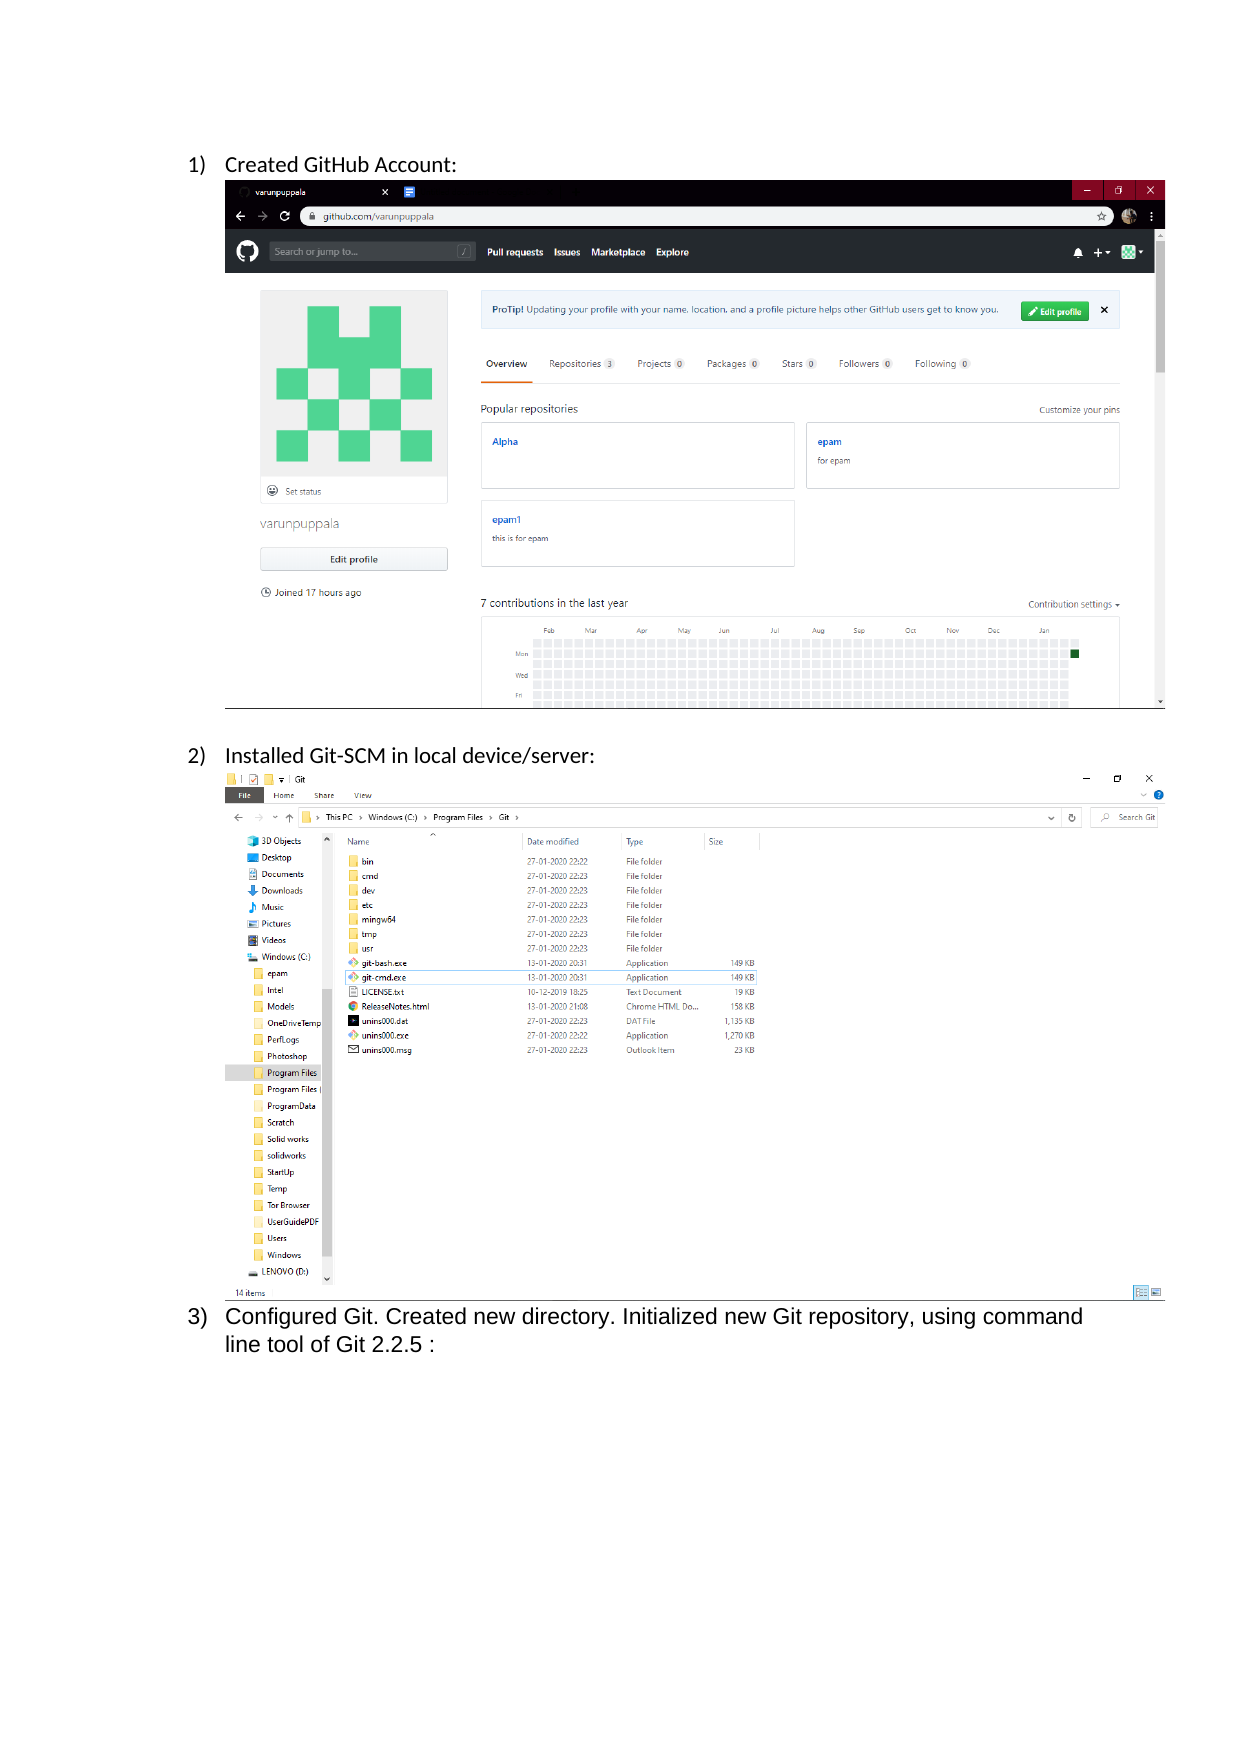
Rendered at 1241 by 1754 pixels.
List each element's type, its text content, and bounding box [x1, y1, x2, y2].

list Configured Git. Created new directory. Initialized new Git repository, using command line tool of Git 2.2.5 : [187, 1303, 1090, 1357]
picture [225, 771, 1166, 1301]
picture [225, 180, 1166, 709]
list Created GitHub Account: [187, 150, 1090, 178]
list Installed Git-SCM in local device/server: [187, 741, 1090, 769]
